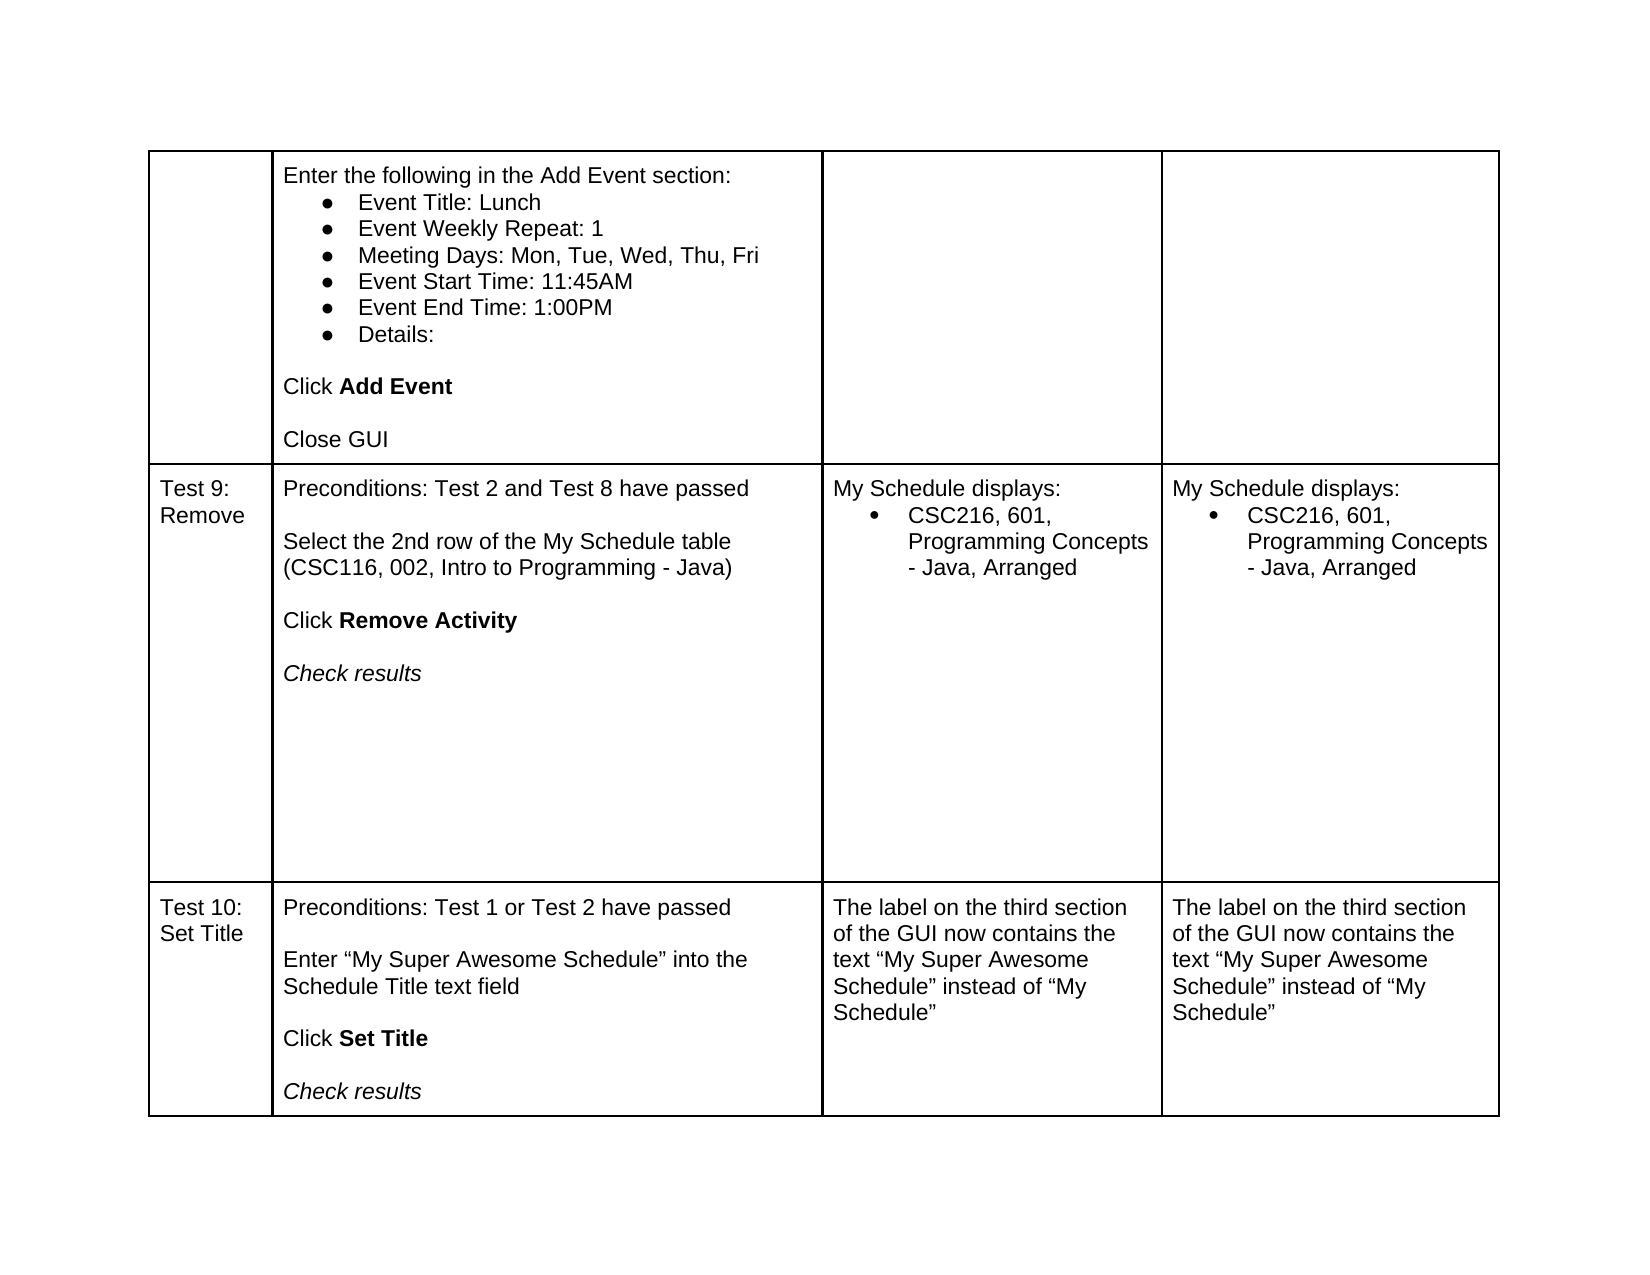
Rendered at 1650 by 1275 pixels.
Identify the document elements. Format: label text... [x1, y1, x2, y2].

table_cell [824, 152, 1161, 463]
table_cell My Schedule displays: CSC216, 601, Programming Concepts - Java, Arranged [824, 465, 1161, 881]
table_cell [274, 152, 821, 463]
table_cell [1163, 152, 1498, 463]
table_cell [824, 883, 1161, 1115]
table_cell Test 10: Set Title [150, 883, 271, 1115]
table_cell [1163, 883, 1498, 1115]
table_cell Preconditions: Test 2 and Test 8 have passed Select the 2nd row of the My Schedule table (CSC116, 002, Intro to Programming - Java) Click Remove Activity Check results [274, 465, 821, 881]
table_cell My Schedule displays: CSC216, 601, Programming Concepts - Java, Arranged [1163, 465, 1498, 881]
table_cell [150, 152, 271, 463]
table_cell Test 9: Remove [150, 465, 271, 881]
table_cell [274, 883, 821, 1115]
